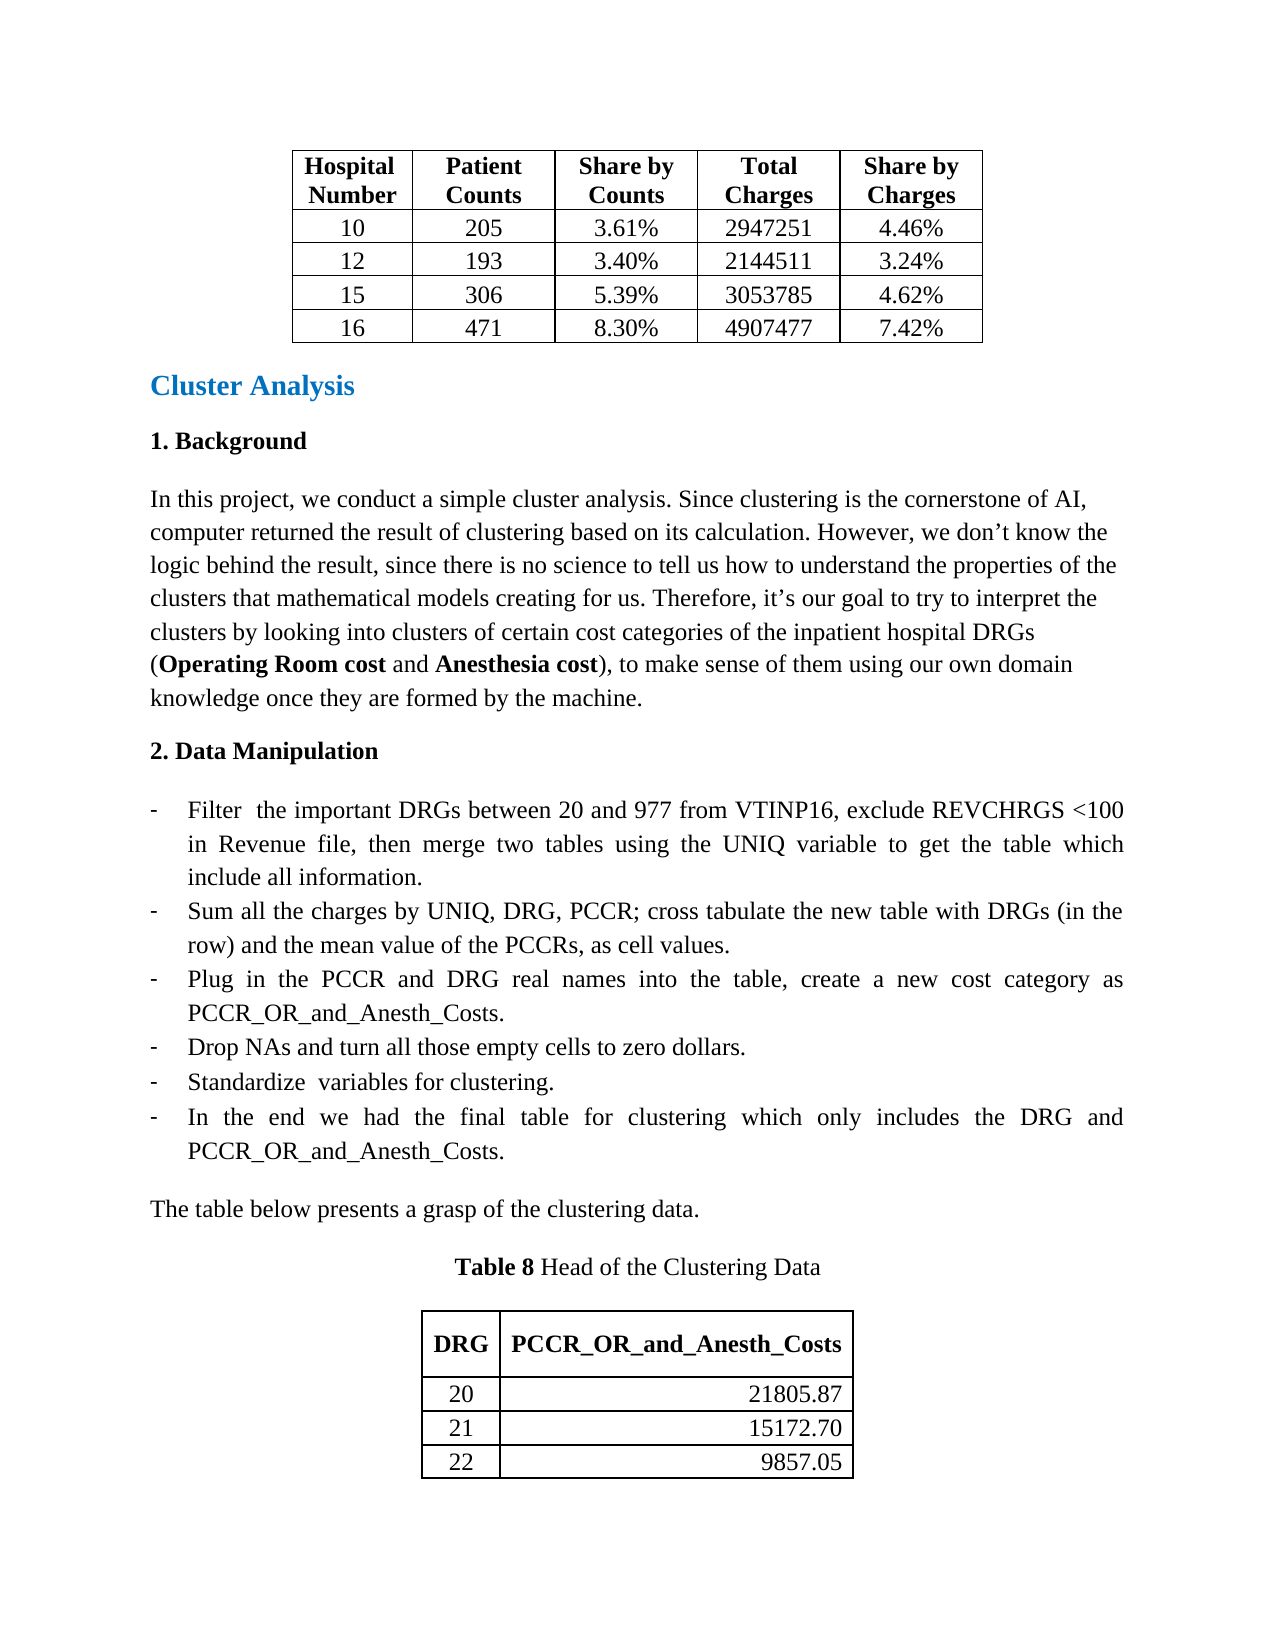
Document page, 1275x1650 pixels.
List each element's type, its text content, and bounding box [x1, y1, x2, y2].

list Filter the important DRGs between 20 and 977 from VTINP16, exclude REVCHRGS <100 in Revenue file, then merge two tables using the UNIQ variable to get the table which include all information. [150, 794, 1125, 891]
table_cell 3.40% [556, 243, 697, 275]
table_cell 21805.87 [501, 1378, 852, 1410]
table_cell 4.62% [841, 276, 982, 308]
table_cell 2144511 [698, 243, 839, 275]
table_cell 3.24% [841, 243, 982, 275]
table_header DRG [423, 1312, 499, 1376]
table_header PCCR_OR_and_Anesth_Costs [501, 1312, 852, 1376]
table_cell 3053785 [698, 276, 839, 308]
text The table below presents a grasp of the clustering data. [150, 1194, 1125, 1222]
list In the end we had the final table for clustering which only includes the DRG and PCCR_OR_and_Anesth_Costs. [150, 1101, 1125, 1164]
table_cell 9857.05 [501, 1446, 852, 1477]
list Drop NAs and turn all those empty cells to zero dollars. [150, 1031, 1125, 1061]
list Standardize variables for clustering. [150, 1066, 1125, 1096]
text In this project, we conduct a simple cluster analysis. Since clustering is the cornerstone of AI, computer returned the result of clustering based on its calculation. However, we don’t know the logic behind the result, since there is no science to tell us how to understand the properties of the clusters that mathematical models creating for us. Therefore, it’s our goal to try to interpret the clusters by looking into clusters of certain cost categories of the inpatient hospital DRGs (Operating Room cost and Anesthesia cost), to make sense of them using our own domain knowledge once they are formed by the machine. [150, 484, 1125, 711]
table_cell 2947251 [698, 210, 839, 242]
table_cell 4.46% [841, 210, 982, 242]
table_cell 7.42% [841, 310, 982, 342]
table_cell 21 [423, 1412, 499, 1443]
subtitle 1. Background [150, 426, 1125, 455]
table_cell 8.30% [556, 310, 697, 342]
table_cell 4907477 [698, 310, 839, 342]
table_cell 16 [293, 310, 412, 342]
table_cell 22 [423, 1446, 499, 1477]
table_cell 15 [293, 276, 412, 308]
table_cell 471 [413, 310, 554, 342]
table_header Hospital Number [293, 151, 412, 208]
subtitle Cluster Analysis [150, 368, 1125, 401]
table_cell 306 [413, 276, 554, 308]
table_header Patient Counts [413, 151, 554, 208]
table_cell 10 [293, 210, 412, 242]
table_cell 15172.70 [501, 1412, 852, 1443]
table_cell 12 [293, 243, 412, 275]
table_cell 3.61% [556, 210, 697, 242]
list Plug in the PCCR and DRG real names into the table, create a new cost category as PCCR_OR_and_Anesth_Costs. [150, 963, 1125, 1027]
table_cell 20 [423, 1378, 499, 1410]
table_cell 205 [413, 210, 554, 242]
table_header Share by Counts [556, 151, 697, 208]
table_header Share by Charges [841, 151, 982, 208]
table_cell 5.39% [556, 276, 697, 308]
text Table 8 Head of the Clustering Data [150, 1252, 1125, 1281]
list Sum all the charges by UNIQ, DRG, PCCR; cross tabulate the new table with DRGs (in the row) and the mean value of the PCCRs, as cell values. [150, 895, 1125, 959]
table_cell 193 [413, 243, 554, 275]
subtitle 2. Data Manipulation [150, 736, 1125, 765]
table_header Total Charges [698, 151, 839, 208]
